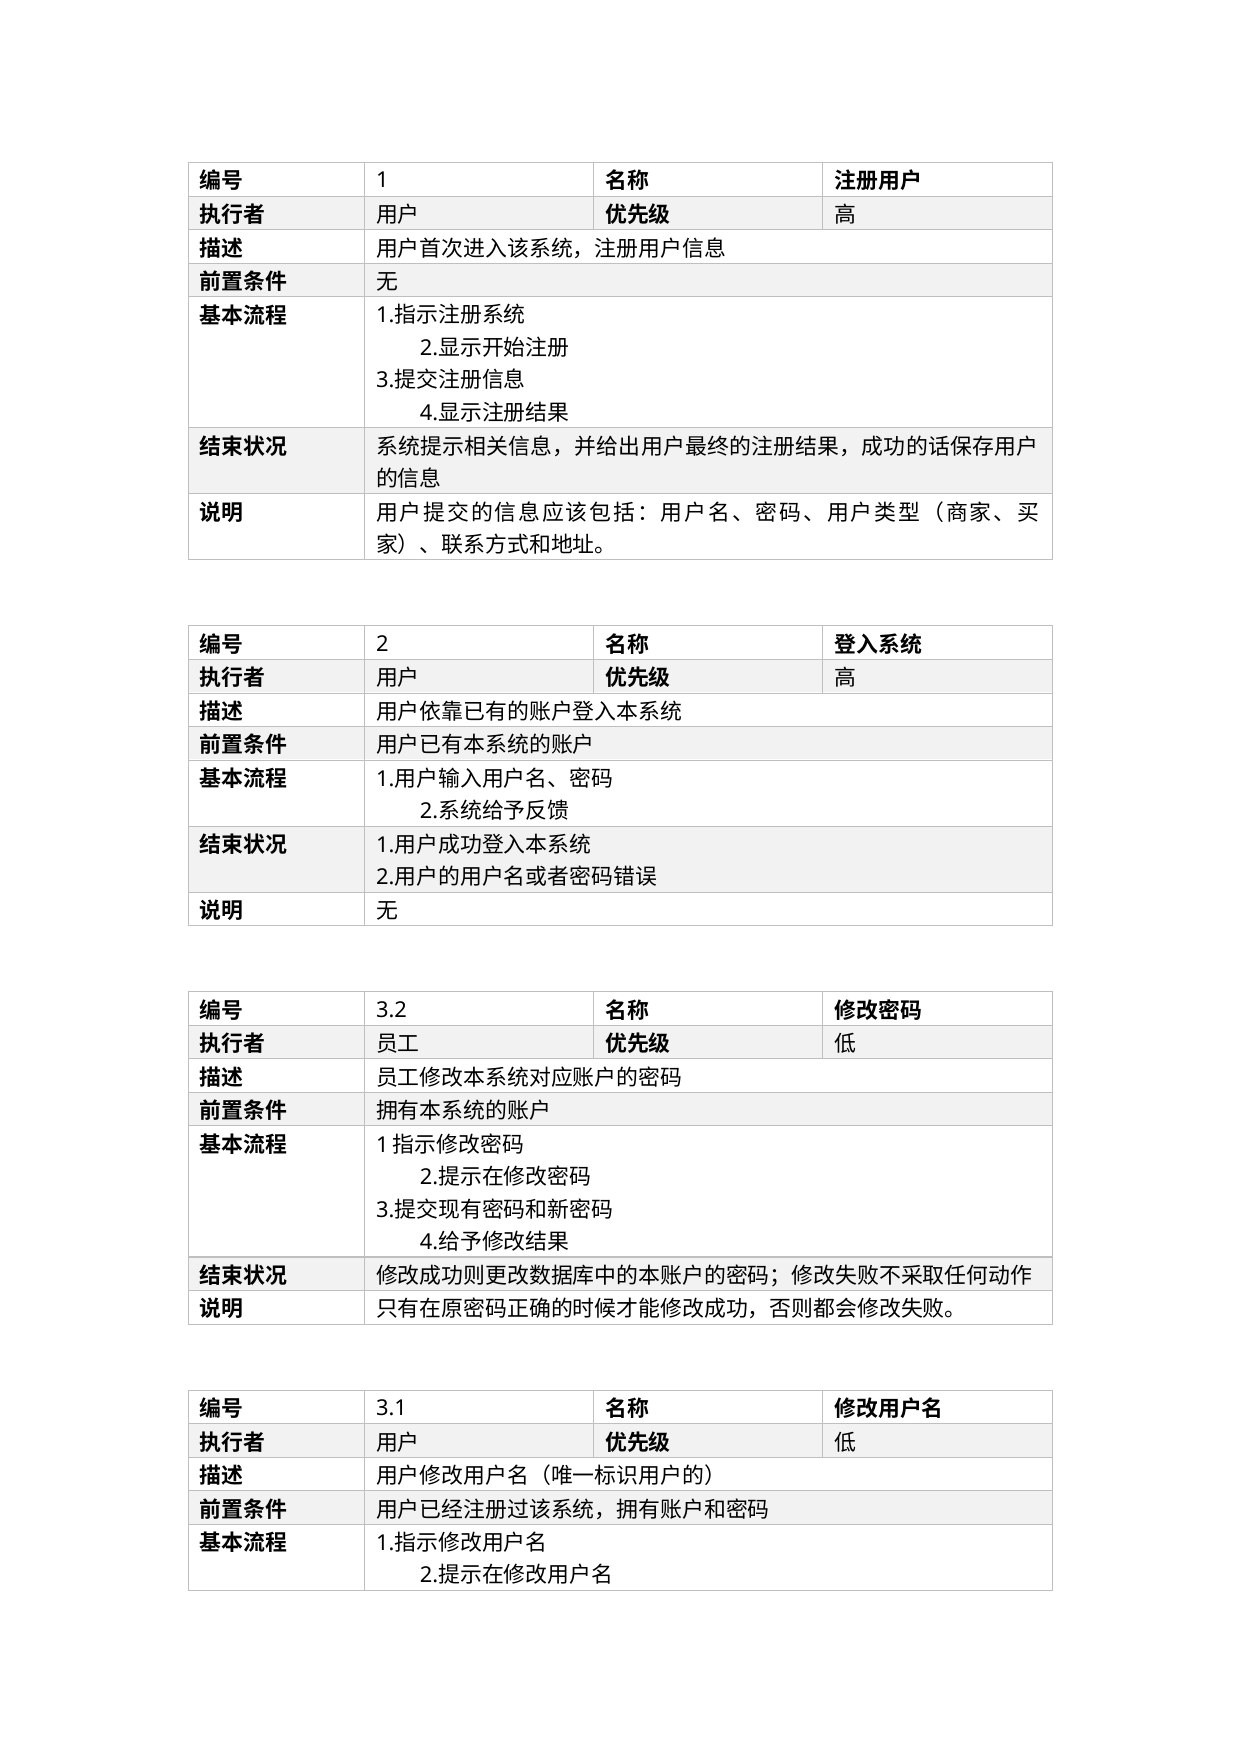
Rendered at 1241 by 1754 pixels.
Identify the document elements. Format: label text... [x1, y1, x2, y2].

table_header 编号 [189, 992, 364, 1025]
table_cell 描述 [189, 1059, 364, 1092]
table_cell 优先级 [594, 197, 822, 229]
table_cell 用户已经注册过该系统，拥有账户和密码 [365, 1491, 1052, 1524]
table_cell 无 [365, 893, 1052, 925]
table_header 修改密码 [823, 992, 1052, 1025]
table_cell 结束状况 [189, 428, 364, 493]
table_header 注册用户 [823, 163, 1052, 196]
table_cell 用户 [365, 1424, 593, 1457]
table_cell 用户提交的信息应该包括：用户名、密码、用户类型（商家、买家）、联系方式和地址。 [365, 494, 1052, 559]
table_header 名称 [594, 1391, 822, 1423]
table_cell 基本流程 [189, 1126, 364, 1256]
table_cell 用户已有本系统的账户 [365, 727, 1052, 759]
table_cell 1.用户输入用户名、密码 2.系统给予反馈 [365, 761, 1052, 826]
table_cell 描述 [189, 694, 364, 726]
table_cell 说明 [189, 494, 364, 559]
table_header 登入系统 [823, 626, 1052, 659]
table_cell 无 [365, 264, 1052, 296]
table_cell 修改成功则更改数据库中的本账户的密码；修改失败不采取任何动作 [365, 1258, 1052, 1290]
table_cell 拥有本系统的账户 [365, 1093, 1052, 1125]
table_cell 前置条件 [189, 727, 364, 759]
table_cell 基本流程 [189, 1525, 364, 1590]
table_cell 1.指示注册系统 2.显示开始注册 3.提交注册信息 4.显示注册结果 [365, 297, 1052, 427]
table_header 3.2 [365, 992, 593, 1025]
table_header 编号 [189, 163, 364, 196]
table_header 名称 [594, 626, 822, 659]
table_cell 执行者 [189, 1424, 364, 1457]
table_cell 用户首次进入该系统，注册用户信息 [365, 230, 1052, 263]
table_cell 基本流程 [189, 761, 364, 826]
table_cell 执行者 [189, 1026, 364, 1058]
table_cell 用户 [365, 197, 593, 229]
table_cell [365, 1525, 1052, 1590]
table_cell 结束状况 [189, 1258, 364, 1290]
table_cell 系统提示相关信息，并给出用户最终的注册结果，成功的话保存用户的信息 [365, 428, 1052, 493]
table_cell 优先级 [594, 660, 822, 692]
table_cell 用户 [365, 660, 593, 692]
table_cell 低 [823, 1424, 1052, 1457]
table_header 编号 [189, 1391, 364, 1423]
table_cell 执行者 [189, 197, 364, 229]
table_cell 说明 [189, 893, 364, 925]
table_cell 结束状况 [189, 827, 364, 892]
table_header 修改用户名 [823, 1391, 1052, 1423]
table_cell 只有在原密码正确的时候才能修改成功，否则都会修改失败。 [365, 1291, 1052, 1323]
table_header 1 [365, 163, 593, 196]
table_cell 描述 [189, 1458, 364, 1490]
table_cell 前置条件 [189, 1093, 364, 1125]
table_header 编号 [189, 626, 364, 659]
table_header 3.1 [365, 1391, 593, 1423]
table_cell 1.用户成功登入本系统 2.用户的用户名或者密码错误 [365, 827, 1052, 892]
table_cell 执行者 [189, 660, 364, 692]
table_cell 员工 [365, 1026, 593, 1058]
table_cell 低 [823, 1026, 1052, 1058]
table_cell 基本流程 [189, 297, 364, 427]
table_cell 高 [823, 660, 1052, 692]
table_cell 优先级 [594, 1026, 822, 1058]
table_cell 前置条件 [189, 1491, 364, 1524]
table_cell 优先级 [594, 1424, 822, 1457]
table_cell 员工修改本系统对应账户的密码 [365, 1059, 1052, 1092]
table_cell 用户修改用户名（唯一标识用户的） [365, 1458, 1052, 1490]
table_cell 用户依靠已有的账户登入本系统 [365, 694, 1052, 726]
table_cell 1指示修改密码 2.提示在修改密码 3.提交现有密码和新密码 4.给予修改结果 [365, 1126, 1052, 1256]
table_cell 说明 [189, 1291, 364, 1323]
table_header 2 [365, 626, 593, 659]
table_header 名称 [594, 163, 822, 196]
table_cell 高 [823, 197, 1052, 229]
table_header 名称 [594, 992, 822, 1025]
table_cell 描述 [189, 230, 364, 263]
table_cell 前置条件 [189, 264, 364, 296]
